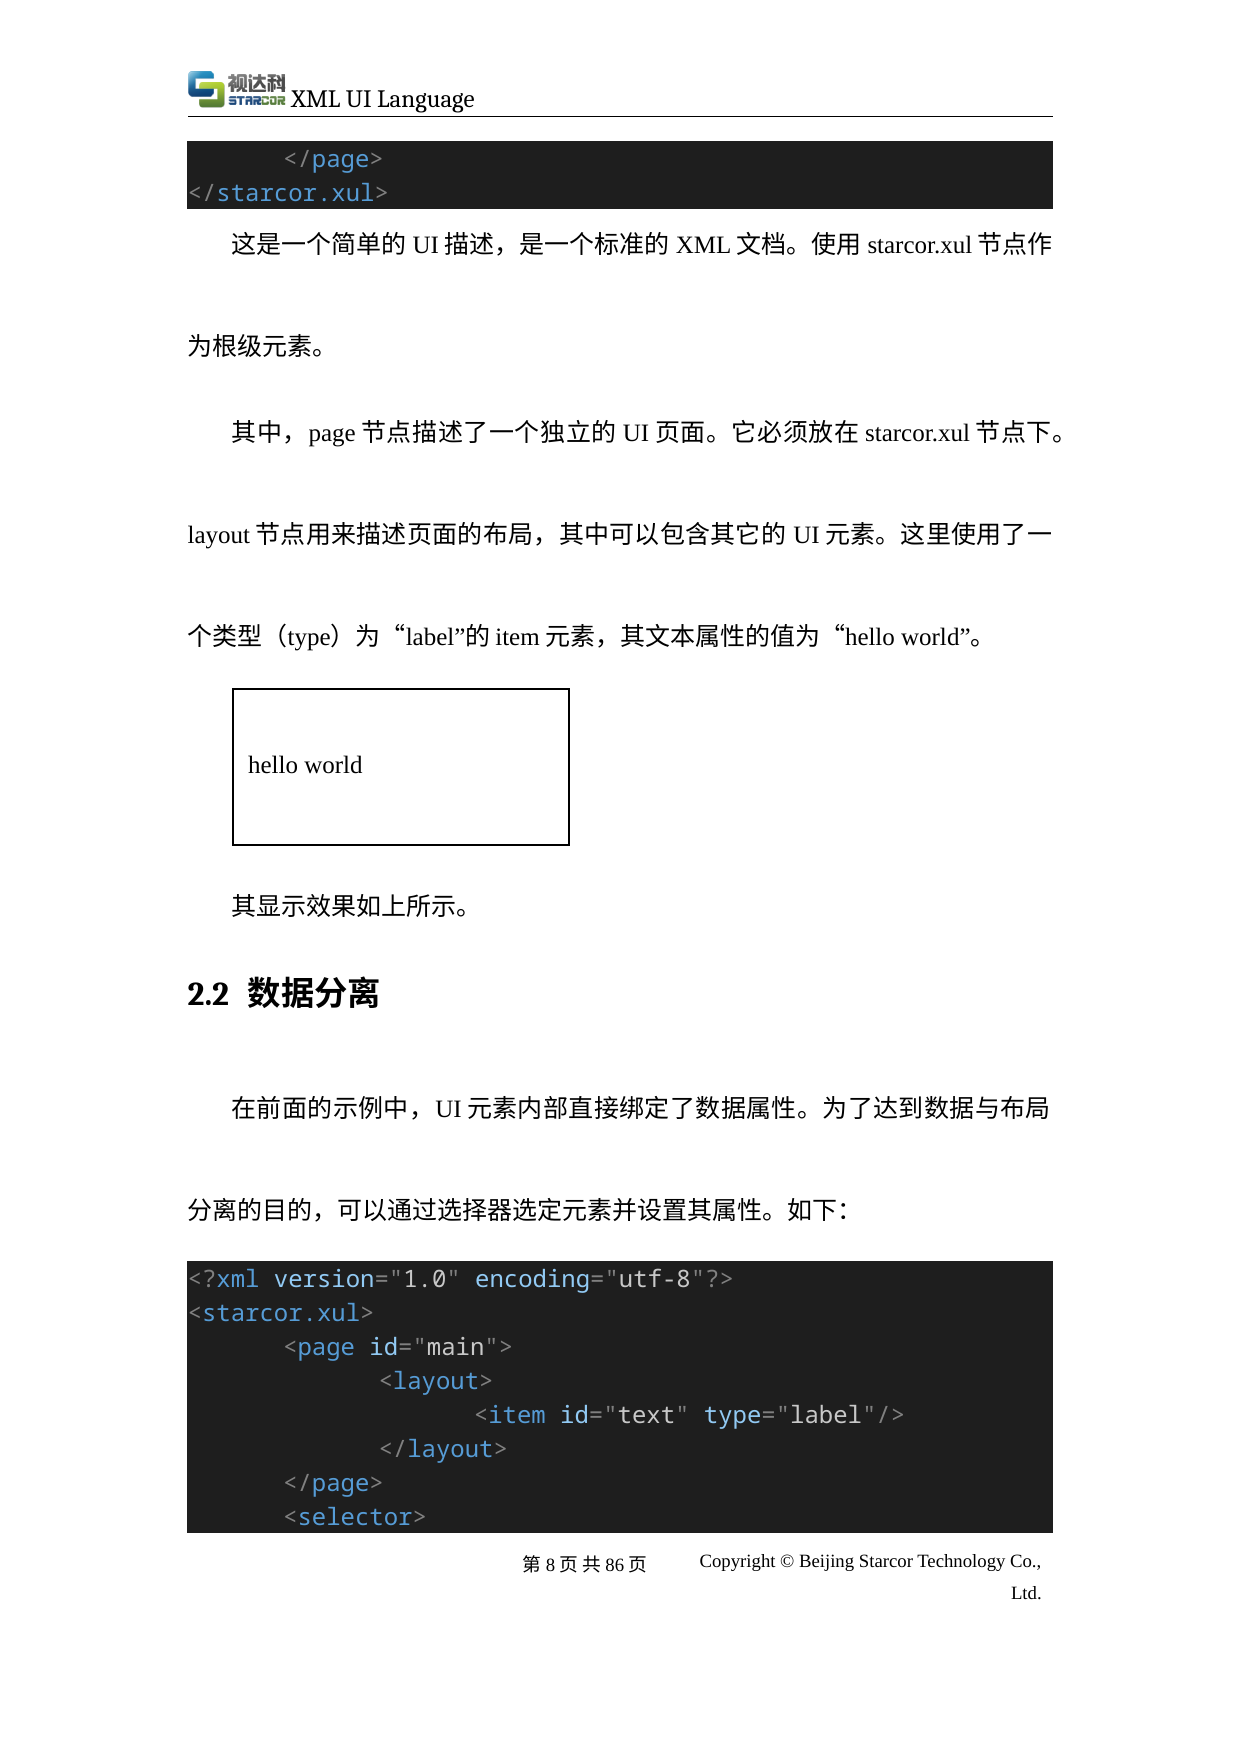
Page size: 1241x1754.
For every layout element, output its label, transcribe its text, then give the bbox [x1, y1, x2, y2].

text 其中，page节点描述了一个独立的UI页面。它必须放在starcor.xul节点下。layout节点用来描述页面的布局，其中可以包含其它的UI元素。这里使用了一个类型（type）为“label”的item元素，其文本属性的值为“hello world”。 [187, 397, 1053, 668]
text </starcor.xul> [187, 175, 1053, 209]
text <page id="main"> [187, 1329, 1053, 1363]
text </page> [187, 141, 1053, 175]
text </layout> [187, 1431, 1053, 1465]
picture [187, 70, 286, 108]
subtitle 数据分离 [187, 957, 1053, 1025]
text <?xml version="1.0" encoding="utf-8"?> [187, 1261, 1053, 1295]
text <item id="text" type="label"/> [187, 1397, 1053, 1431]
text 这是一个简单的UI描述，是一个标准的XML文档。使用starcor.xul节点作为根级元素。 [187, 209, 1053, 379]
text <starcor.xul> [187, 1295, 1053, 1329]
text <selector> [187, 1499, 1053, 1533]
text </page> [187, 1465, 1053, 1499]
text 其显示效果如上所示。 [187, 871, 1053, 939]
text <layout> [187, 1363, 1053, 1397]
text 在前面的示例中，UI元素内部直接绑定了数据属性。为了达到数据与布局分离的目的，可以通过选择器选定元素并设置其属性。如下： [187, 1073, 1053, 1243]
